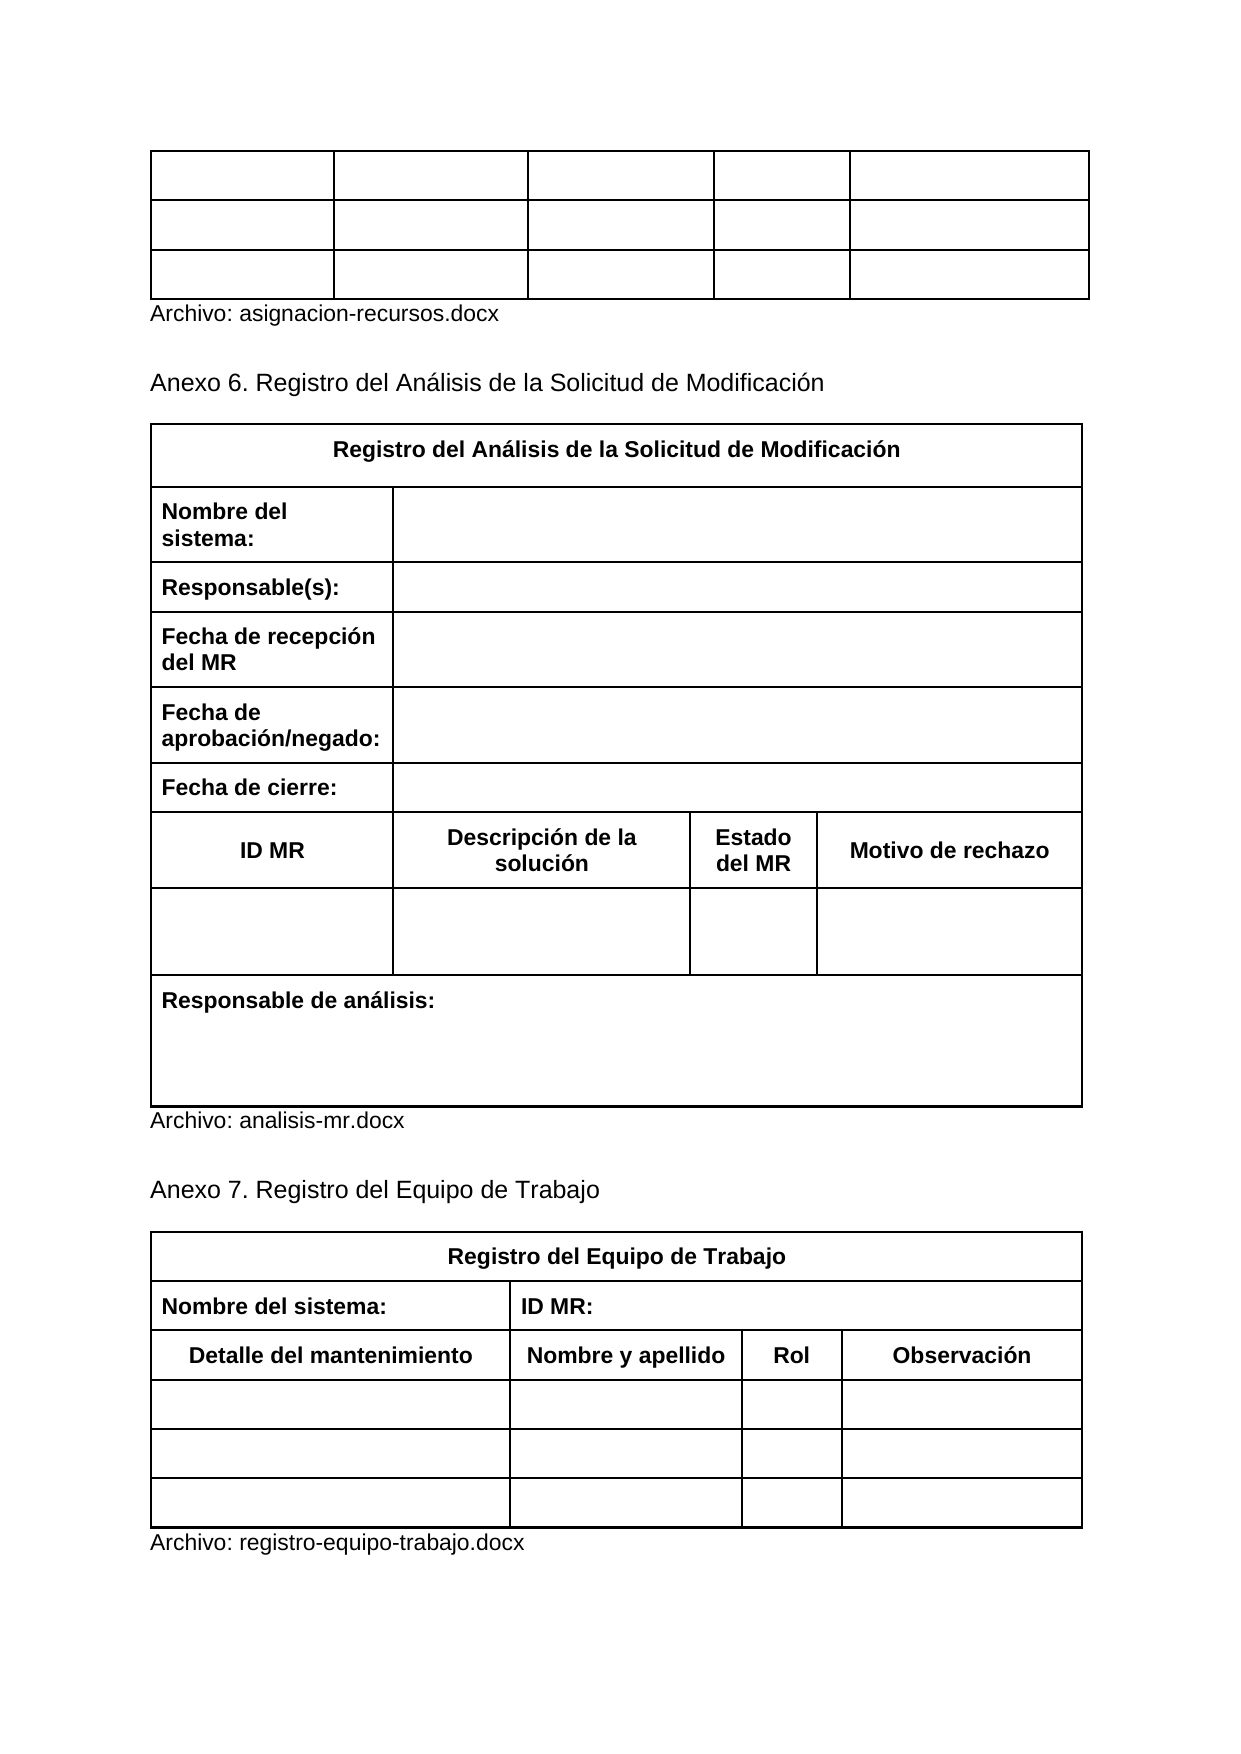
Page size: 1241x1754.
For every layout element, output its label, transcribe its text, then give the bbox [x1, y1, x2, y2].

table_cell [529, 152, 713, 199]
table_cell Rol [743, 1331, 841, 1379]
table_cell [691, 889, 816, 974]
table_cell Responsable(s): [152, 563, 392, 611]
table_cell ID MR [152, 813, 392, 887]
table_cell Nombre del sistema: [152, 488, 392, 561]
table_header Registro del Equipo de Trabajo [152, 1233, 1081, 1280]
table_cell [511, 1430, 741, 1477]
table_cell [152, 1430, 509, 1477]
table_cell [529, 201, 713, 248]
table_cell [394, 613, 1081, 686]
table_cell [715, 201, 849, 248]
table_cell [715, 152, 849, 199]
table_cell Motivo de rechazo [818, 813, 1081, 887]
table_cell [851, 152, 1088, 199]
table_cell Estado del MR [691, 813, 816, 887]
table_cell ID MR: [511, 1282, 1081, 1329]
table_cell [529, 251, 713, 298]
table_cell Fecha de cierre: [152, 764, 392, 811]
table_cell [152, 152, 333, 199]
table_cell [152, 251, 333, 298]
table_cell [743, 1479, 841, 1526]
table_cell [394, 563, 1081, 611]
table_cell [851, 201, 1088, 248]
table_cell [152, 1479, 509, 1526]
table_cell [152, 1381, 509, 1428]
table_cell [394, 488, 1081, 561]
table_cell Fecha de recepción del MR [152, 613, 392, 686]
text Archivo: analisis-mr.docx [150, 1107, 1090, 1134]
table_cell [715, 251, 849, 298]
subtitle Anexo 7. Registro del Equipo de Trabajo [150, 1175, 1090, 1204]
table_cell Responsable de análisis: [152, 976, 1081, 1105]
table_cell [511, 1381, 741, 1428]
table_cell Nombre y apellido [511, 1331, 741, 1379]
table_cell [511, 1479, 741, 1526]
table_cell [394, 889, 689, 974]
table_cell [335, 152, 527, 199]
text Archivo: registro-equipo-trabajo.docx [150, 1528, 1090, 1555]
table_cell [843, 1479, 1081, 1526]
table_cell Nombre del sistema: [152, 1282, 509, 1329]
table_cell Detalle del mantenimiento [152, 1331, 509, 1379]
table_cell Descripción de la solución [394, 813, 689, 887]
table_cell [843, 1430, 1081, 1477]
table_cell [335, 251, 527, 298]
table_cell [743, 1430, 841, 1477]
table_cell Observación [843, 1331, 1081, 1379]
table_cell [394, 764, 1081, 811]
table_cell [394, 688, 1081, 762]
table_cell [335, 201, 527, 248]
table_cell [843, 1381, 1081, 1428]
table_cell [152, 201, 333, 248]
table_cell [743, 1381, 841, 1428]
table_cell [152, 889, 392, 974]
table_cell [851, 251, 1088, 298]
subtitle Anexo 6. Registro del Análisis de la Solicitud de Modificación [150, 368, 1090, 396]
table_header Registro del Análisis de la Solicitud de Modificación [152, 425, 1081, 486]
table_cell Fecha de aprobación/negado: [152, 688, 392, 762]
text Archivo: asignacion-recursos.docx [150, 300, 1090, 326]
table_cell [818, 889, 1081, 974]
